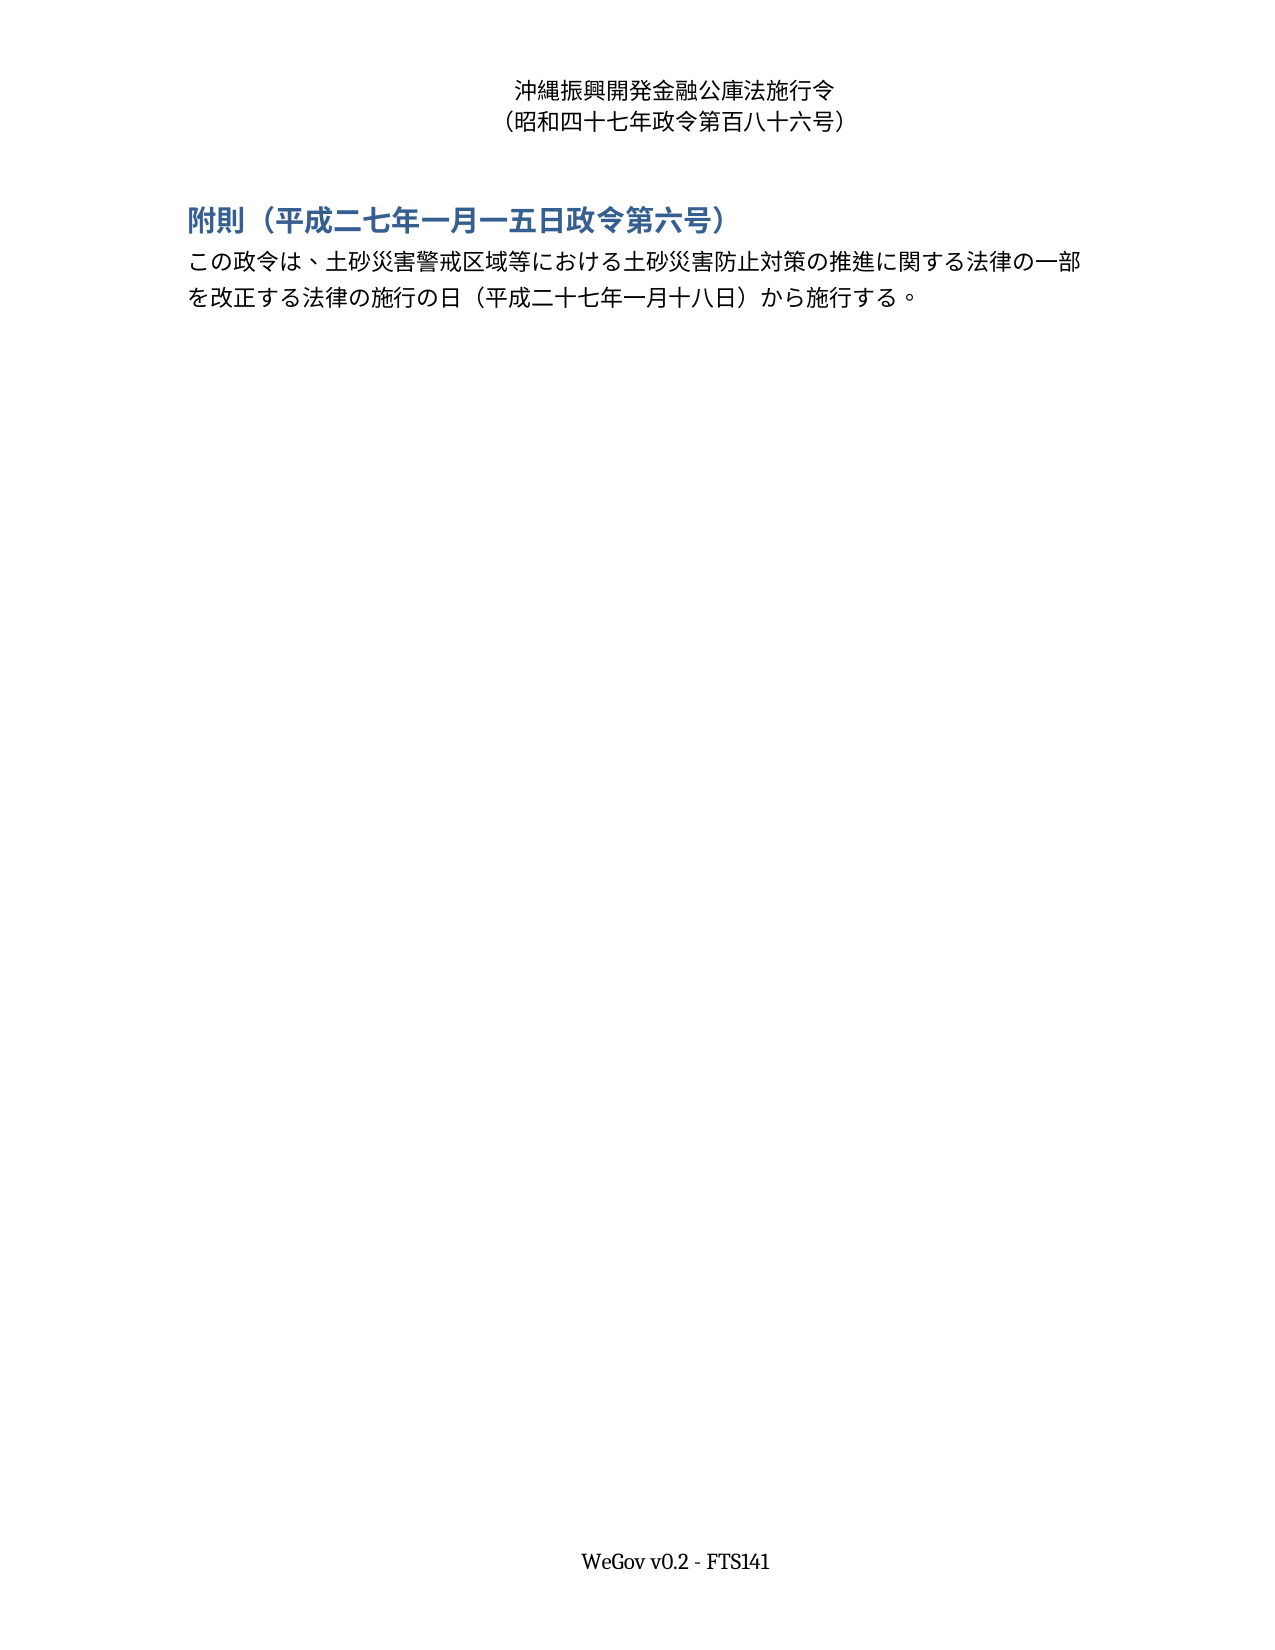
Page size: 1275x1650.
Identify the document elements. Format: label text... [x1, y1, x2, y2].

text この政令は、土砂災害警戒区域等における土砂災害防止対策の推進に関する法律の一部を改正する法律の施行の日（平成二十七年一月十八日）から施行する。 [187, 246, 1087, 313]
subtitle 附則（平成二七年一月一五日政令第六号） [187, 200, 1087, 240]
